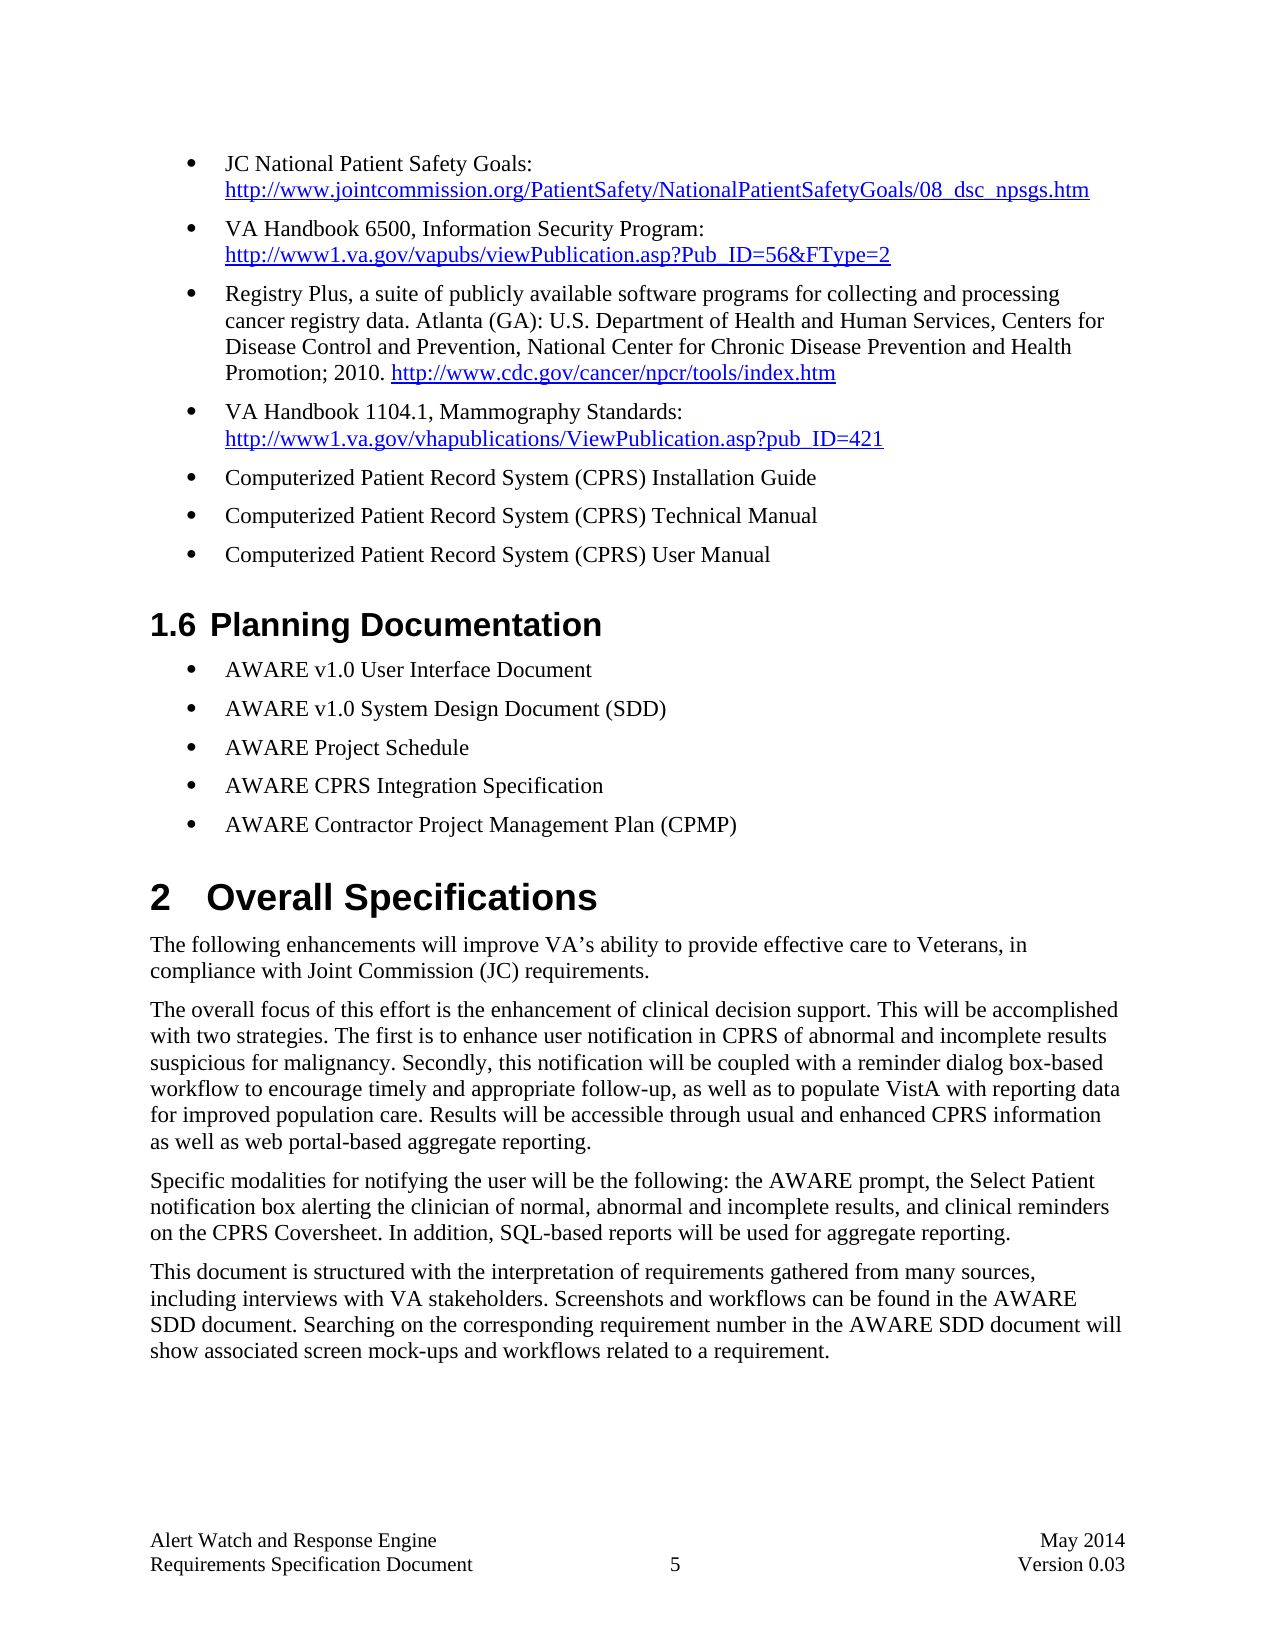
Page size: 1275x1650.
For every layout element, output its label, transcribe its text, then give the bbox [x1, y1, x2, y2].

list AWARE CPRS Integration Specification [187, 773, 1125, 799]
text Specific modalities for notifying the user will be the following: the AWARE prompt, the Select Patient notification box alerting the clinician of normal, abnormal and incomplete results, and clinical reminders on the CPRS Coversheet. In addition, SQL-based reports will be used for aggregate reporting. [150, 1167, 1125, 1246]
list AWARE v1.0 System Design Document (SDD) [187, 695, 1125, 721]
text The overall focus of this effort is the enhancement of clinical decision support. This will be accomplished with two strategies. The first is to enhance user notification in CPRS of abnormal and incomplete results suspicious for malignancy. Secondly, this notification will be coupled with a reminder dialog box-based workflow to encourage timely and appropriate follow-up, as well as to populate VistA with reporting data for improved population care. Results will be accessible through usual and enhanced CPRS information as well as web portal-based aggregate reporting. [150, 996, 1125, 1154]
list Computerized Patient Record System (CPRS) User Manual [187, 541, 1125, 568]
list JC National Patient Safety Goals: http://www.jointcommission.org/PatientSafety/NationalPatientSafetyGoals/08_dsc_npsgs.htm [187, 150, 1125, 203]
subtitle Overall Specifications [150, 875, 1125, 918]
list AWARE Contractor Project Management Plan (CPMP) [187, 811, 1125, 838]
list Computerized Patient Record System (CPRS) Technical Manual [187, 502, 1125, 529]
list Registry Plus, a suite of publicly available software programs for collecting and processing cancer registry data. Atlanta (GA): U.S. Department of Health and Human Services, Centers for Disease Control and Prevention, National Center for Chronic Disease Prevention and Health Promotion; 2010. http://www.cdc.gov/cancer/npcr/tools/index.htm [187, 280, 1125, 386]
list Computerized Patient Record System (CPRS) Installation Guide [187, 463, 1125, 490]
text This document is structured with the interpretation of requirements gathered from many sources, including interviews with VA stakeholders. Screenshots and workflows can be found in the AWARE SDD document. Searching on the corresponding requirement number in the AWARE SDD document will show associated screen mock-ups and workflows related to a requirement. [150, 1258, 1125, 1364]
list VA Handbook 6500, Information Security Program: http://www1.va.gov/vapubs/viewPublication.asp?Pub_ID=56&FType=2 [187, 215, 1125, 268]
list AWARE Project Schedule [187, 734, 1125, 760]
text The following enhancements will improve VA’s ability to provide effective care to Veterans, in compliance with Joint Commission (JC) requirements. [150, 931, 1125, 984]
subtitle Planning Documentation [150, 605, 1125, 643]
list VA Handbook 1104.1, Mammography Standards: http://www1.va.gov/vhapublications/ViewPublication.asp?pub_ID=421 [187, 398, 1125, 451]
list AWARE v1.0 User Interface Document [187, 656, 1125, 682]
